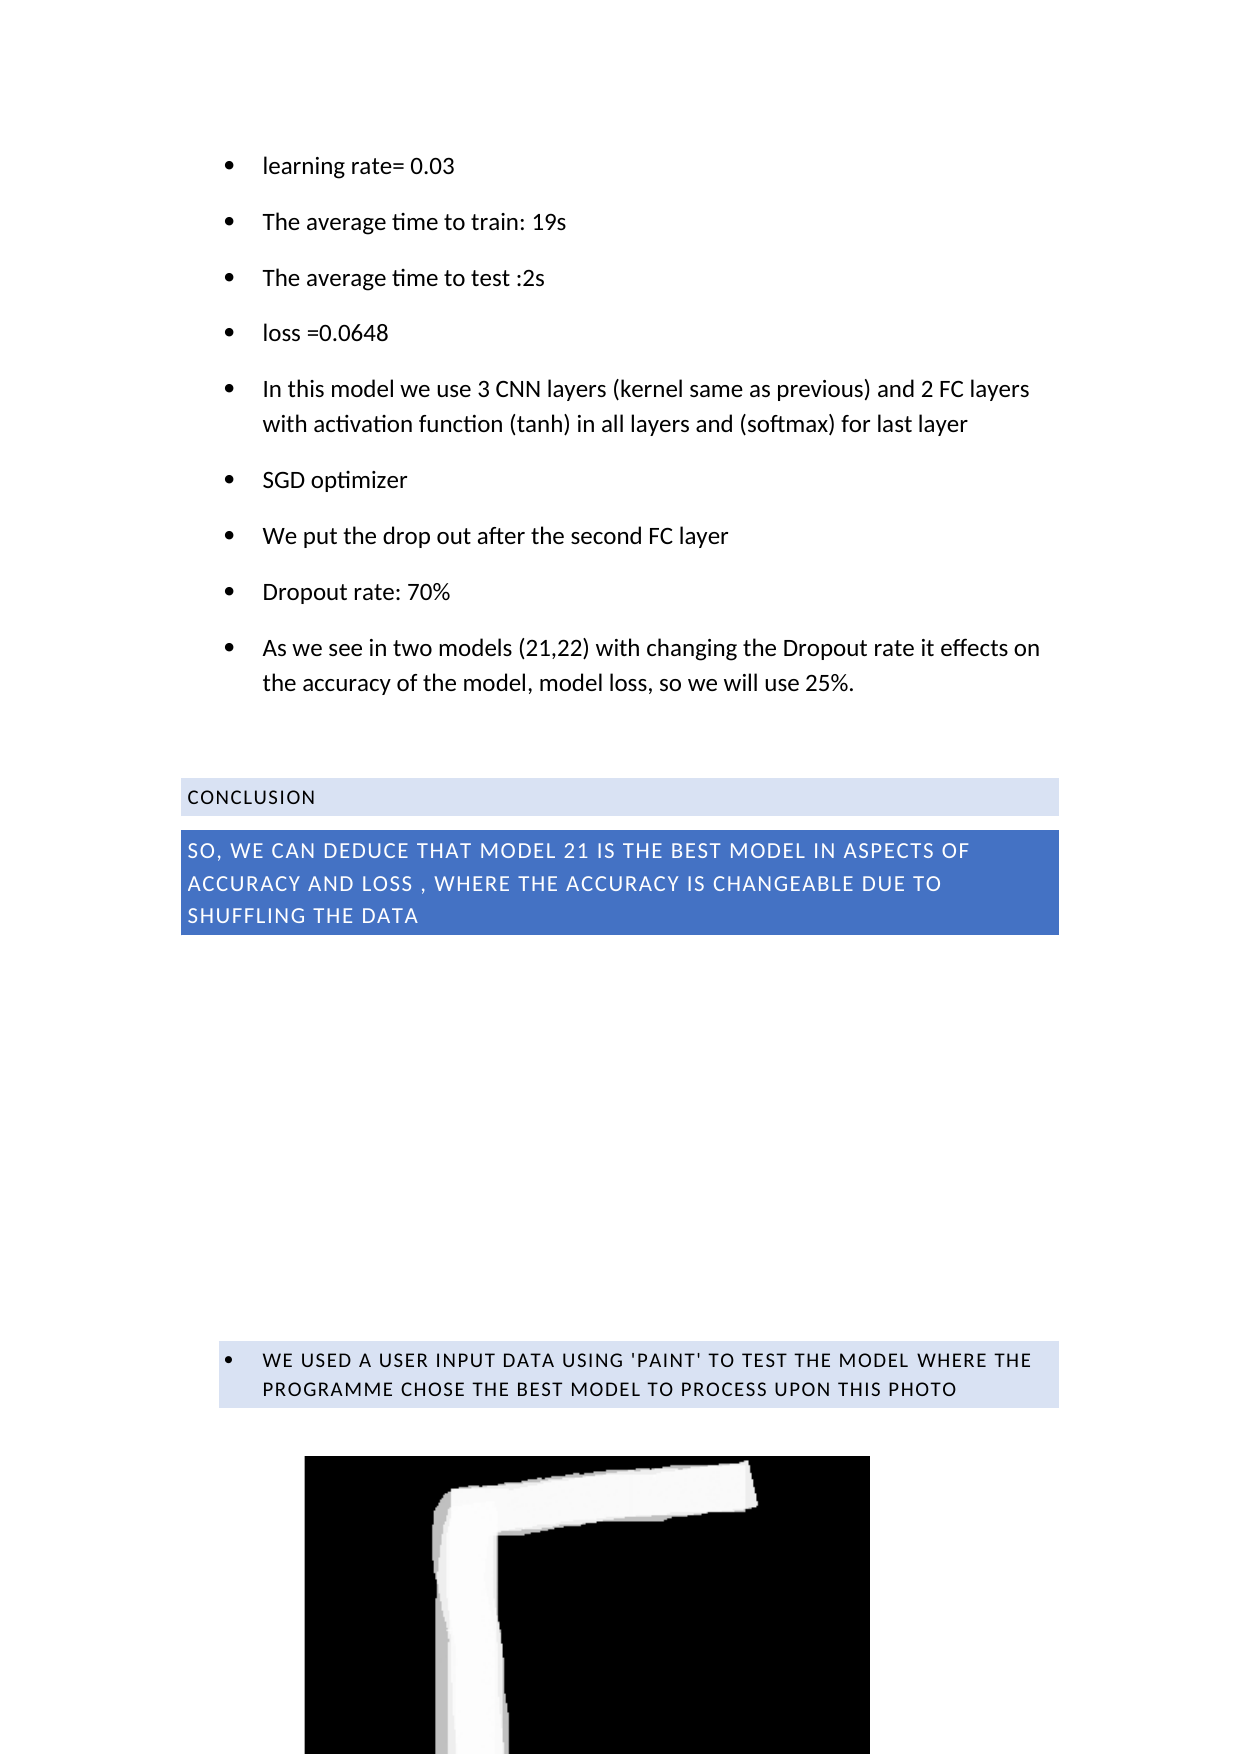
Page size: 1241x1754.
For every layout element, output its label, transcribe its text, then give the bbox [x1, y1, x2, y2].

list As we see in two models (21,22) with changing the Dropout rate it effects on the accuracy of the model, model loss, so we will use 25%. [225, 632, 1053, 697]
picture [304, 1456, 870, 1754]
subtitle So, we can deduce that model 21 is the best model in aspects of accuracy and loss , where the accuracy is changeable due to shuffling the data [188, 837, 1053, 929]
list In this model we use 3 CNN layers (kernel same as previous) and 2 FC layers with activation function (tanh) in all layers and (softmax) for last layer [225, 373, 1053, 439]
list Dropout rate: 70% [225, 576, 1053, 606]
list We put the drop out after the second FC layer [225, 520, 1053, 551]
subtitle We used a user input data using 'paint' to test the model where the programme chose the best model to process upon this photo [225, 1347, 1053, 1402]
list learning rate= 0.03 [225, 150, 1053, 181]
list The average time to test :2s [225, 262, 1053, 292]
list SGD optimizer [225, 464, 1053, 495]
subtitle conclusion [188, 785, 1053, 810]
list loss =0.0648 [225, 317, 1053, 348]
list The average time to train: 19s [225, 206, 1053, 236]
